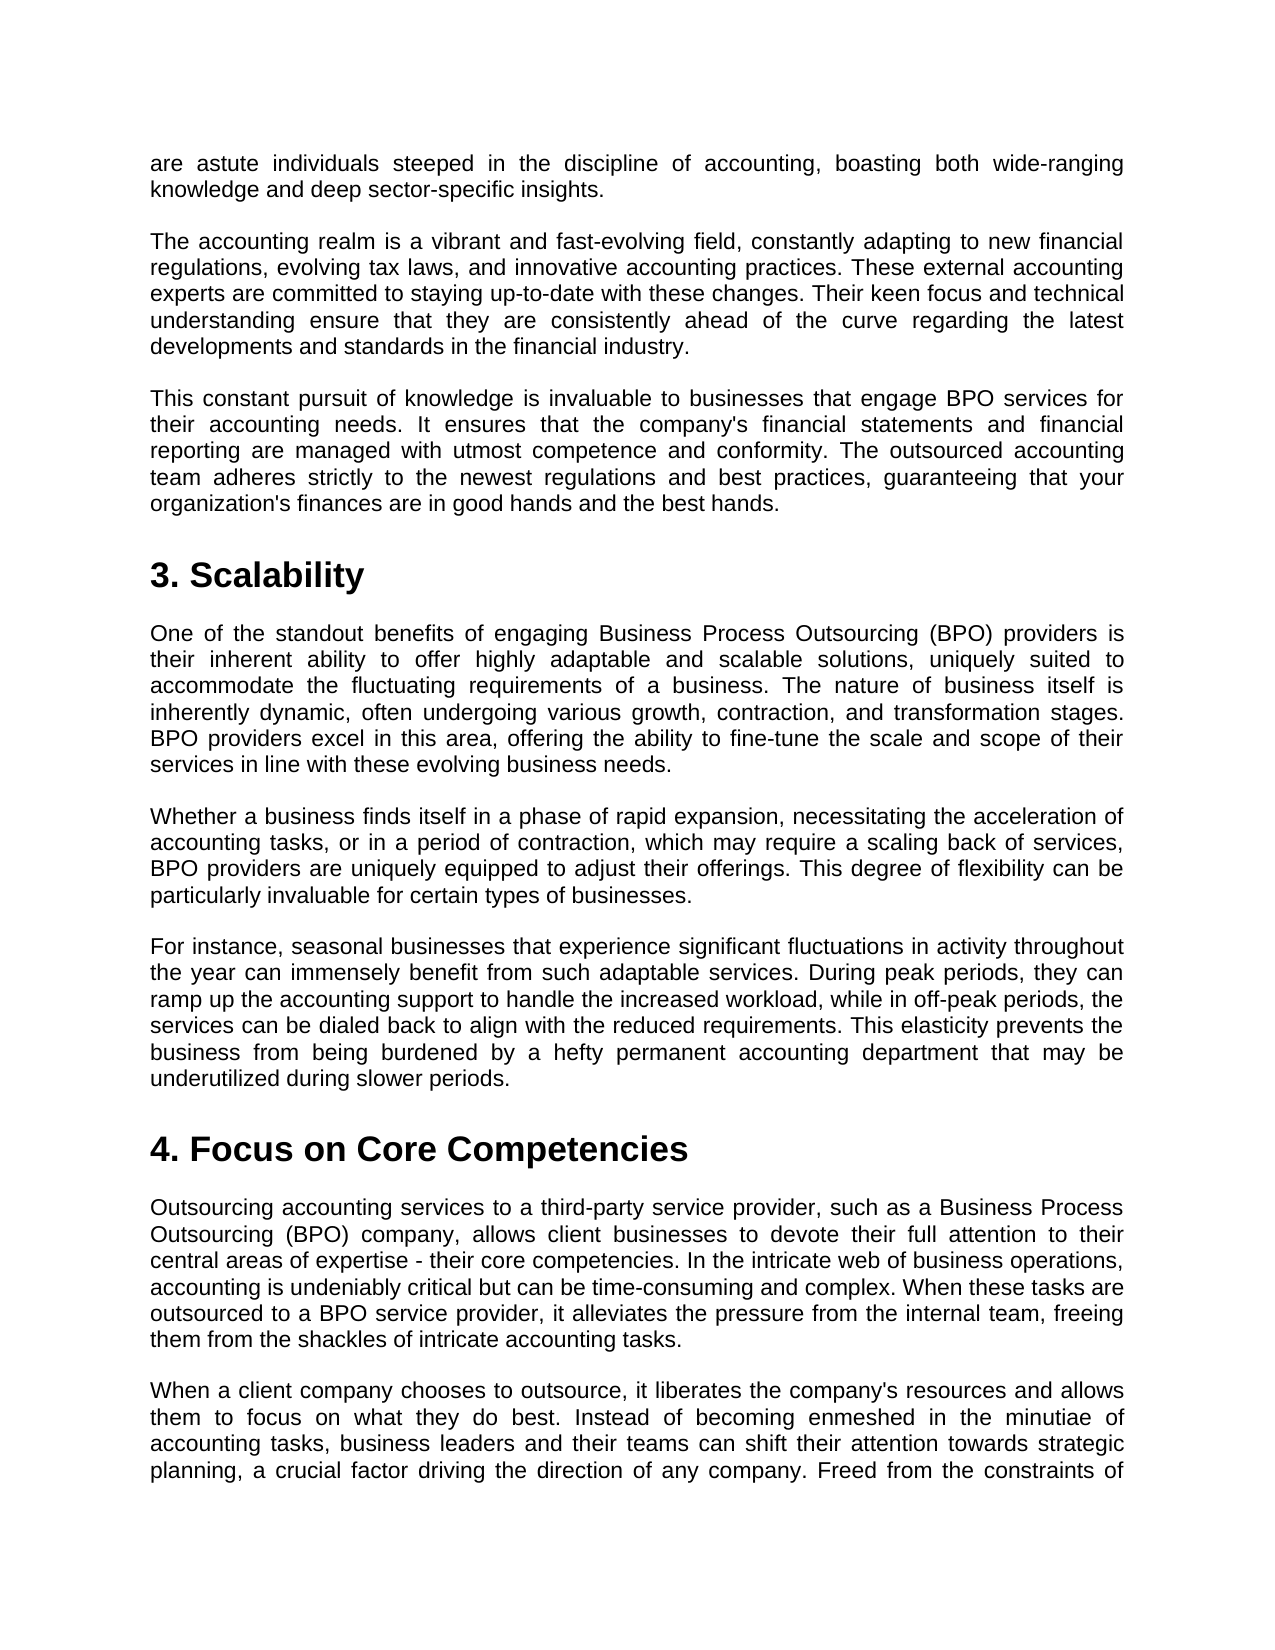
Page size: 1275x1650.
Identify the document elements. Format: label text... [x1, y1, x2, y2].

text For instance, seasonal businesses that experience significant fluctuations in activity throughout the year can immensely benefit from such adaptable services. During peak periods, they can ramp up the accounting support to handle the increased workload, while in off-peak periods, the services can be dialed back to align with the reduced requirements. This elasticity prevents the business from being burdened by a hefty permanent accounting department that may be underutilized during slower periods. [150, 933, 1125, 1091]
subtitle 3. Scalability [150, 554, 1125, 594]
text This constant pursuit of knowledge is invaluable to businesses that engage BPO services for their accounting needs. It ensures that the company's financial statements and financial reporting are managed with utmost competence and conformity. The outsourced accounting team adheres strictly to the newest regulations and best practices, guaranteeing that your organization's finances are in good hands and the best hands. [150, 384, 1125, 516]
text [150, 150, 1125, 203]
text Outsourcing accounting services to a third-party service provider, such as a Business Process Outsourcing (BPO) company, allows client businesses to devote their full attention to their central areas of expertise - their core competencies. In the intricate web of business operations, accounting is undeniably critical but can be time-consuming and complex. When these tasks are outsourced to a BPO service provider, it alleviates the pressure from the internal team, freeing them from the shackles of intricate accounting tasks. [150, 1194, 1125, 1352]
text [150, 1377, 1125, 1483]
text Whether a business finds itself in a phase of rapid expansion, necessitating the acceleration of accounting tasks, or in a period of contraction, which may require a scaling back of services, BPO providers are uniquely equipped to adjust their offerings. This degree of flexibility can be particularly invaluable for certain types of businesses. [150, 803, 1125, 908]
subtitle 4. Focus on Core Competencies [150, 1129, 1125, 1169]
text One of the standout benefits of engaging Business Process Outsourcing (BPO) providers is their inherent ability to offer highly adaptable and scalable solutions, uniquely suited to accommodate the fluctuating requirements of a business. The nature of business itself is inherently dynamic, often undergoing various growth, contraction, and transformation stages. BPO providers excel in this area, offering the ability to fine-tune the scale and scope of their services in line with these evolving business needs. [150, 619, 1125, 778]
text The accounting realm is a vibrant and fast-evolving field, constantly adapting to new financial regulations, evolving tax laws, and innovative accounting practices. These external accounting experts are committed to staying up-to-date with these changes. Their keen focus and technical understanding ensure that they are consistently ahead of the curve regarding the latest developments and standards in the financial industry. [150, 228, 1125, 359]
